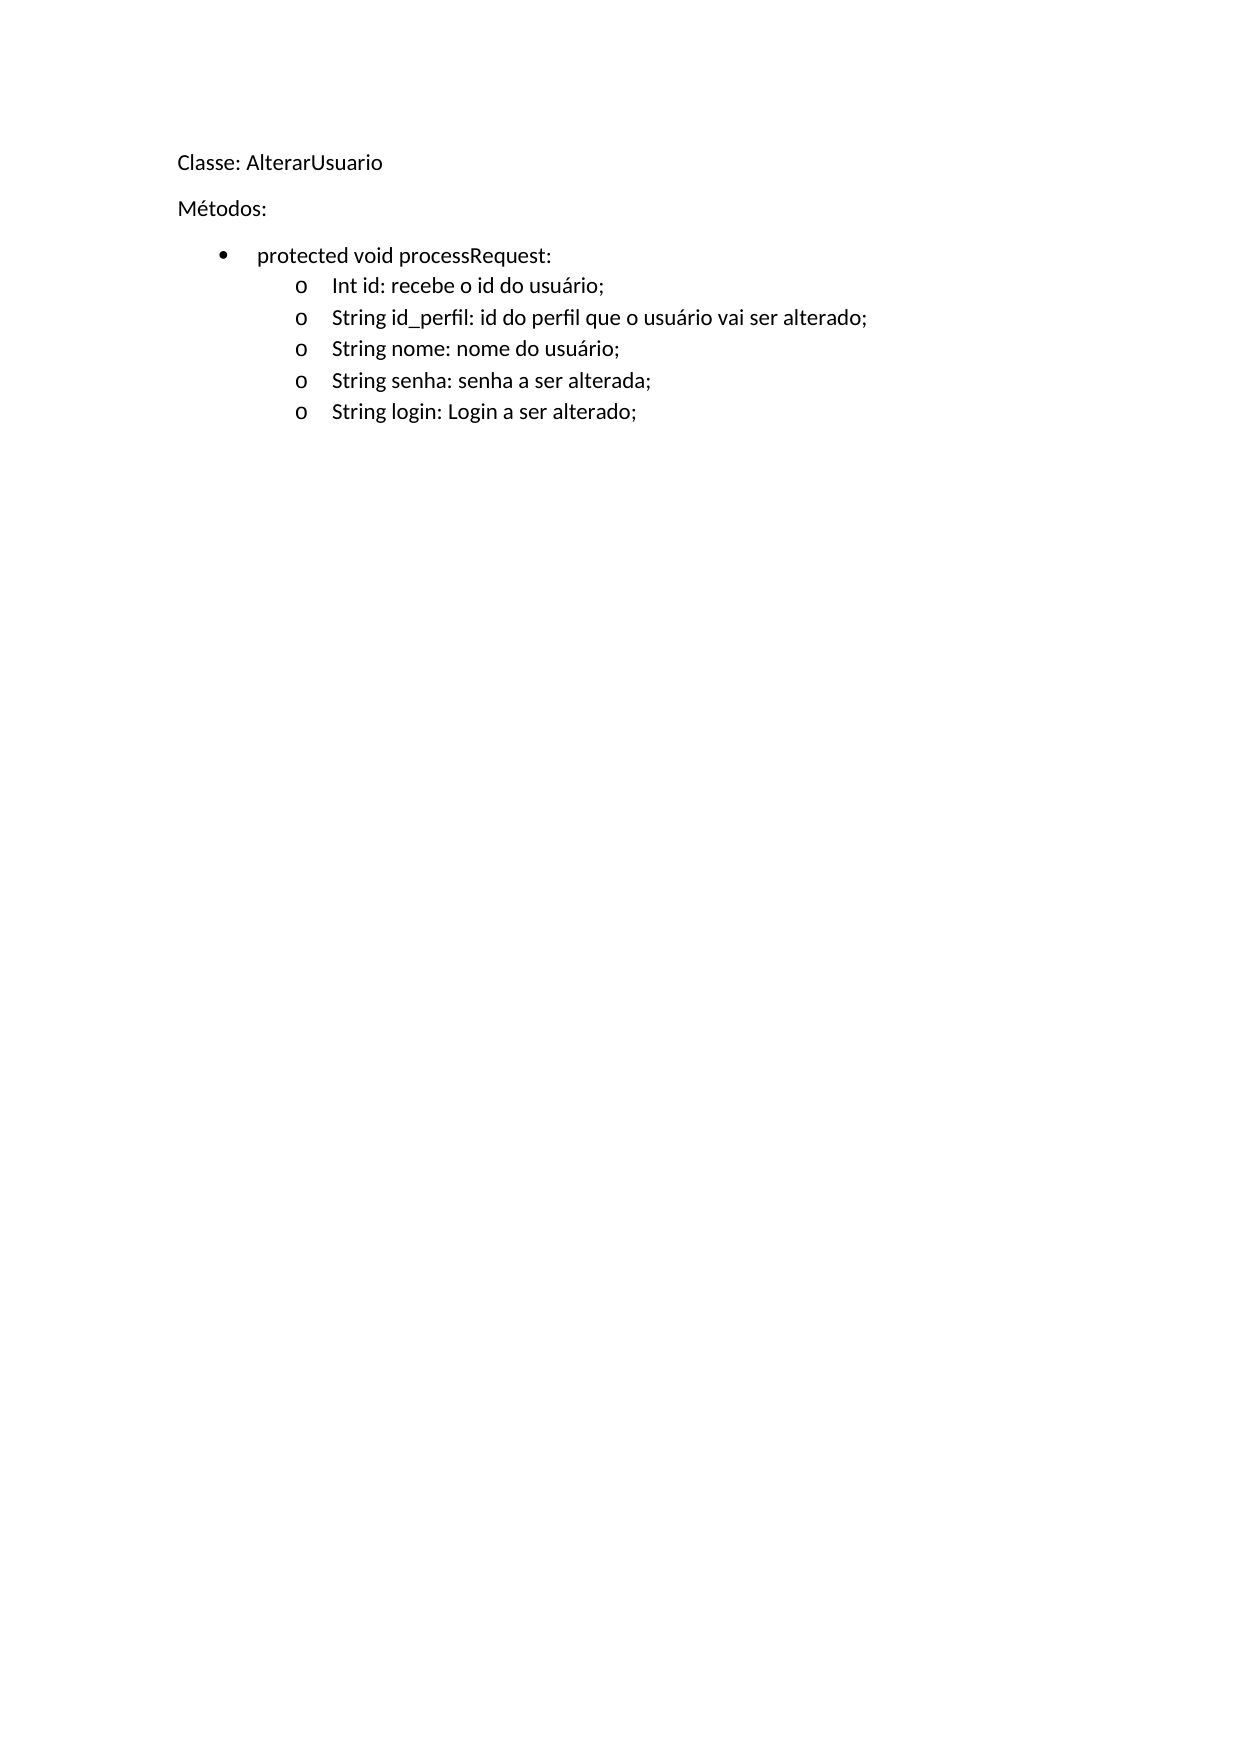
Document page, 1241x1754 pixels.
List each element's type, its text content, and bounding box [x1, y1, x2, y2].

list String id_perfil: id do perfil que o usuário vai ser alterado; [294, 303, 1063, 332]
text Classe: AlterarUsuario [177, 148, 1063, 176]
list String senha: senha a ser alterada; [294, 366, 1063, 395]
list Int id: recebe o id do usuário; [294, 272, 1063, 301]
text Métodos: [177, 194, 1063, 222]
list protected void processRequest: [219, 241, 1063, 269]
list String login: Login a ser alterado; [294, 397, 1063, 427]
list String nome: nome do usuário; [294, 334, 1063, 364]
